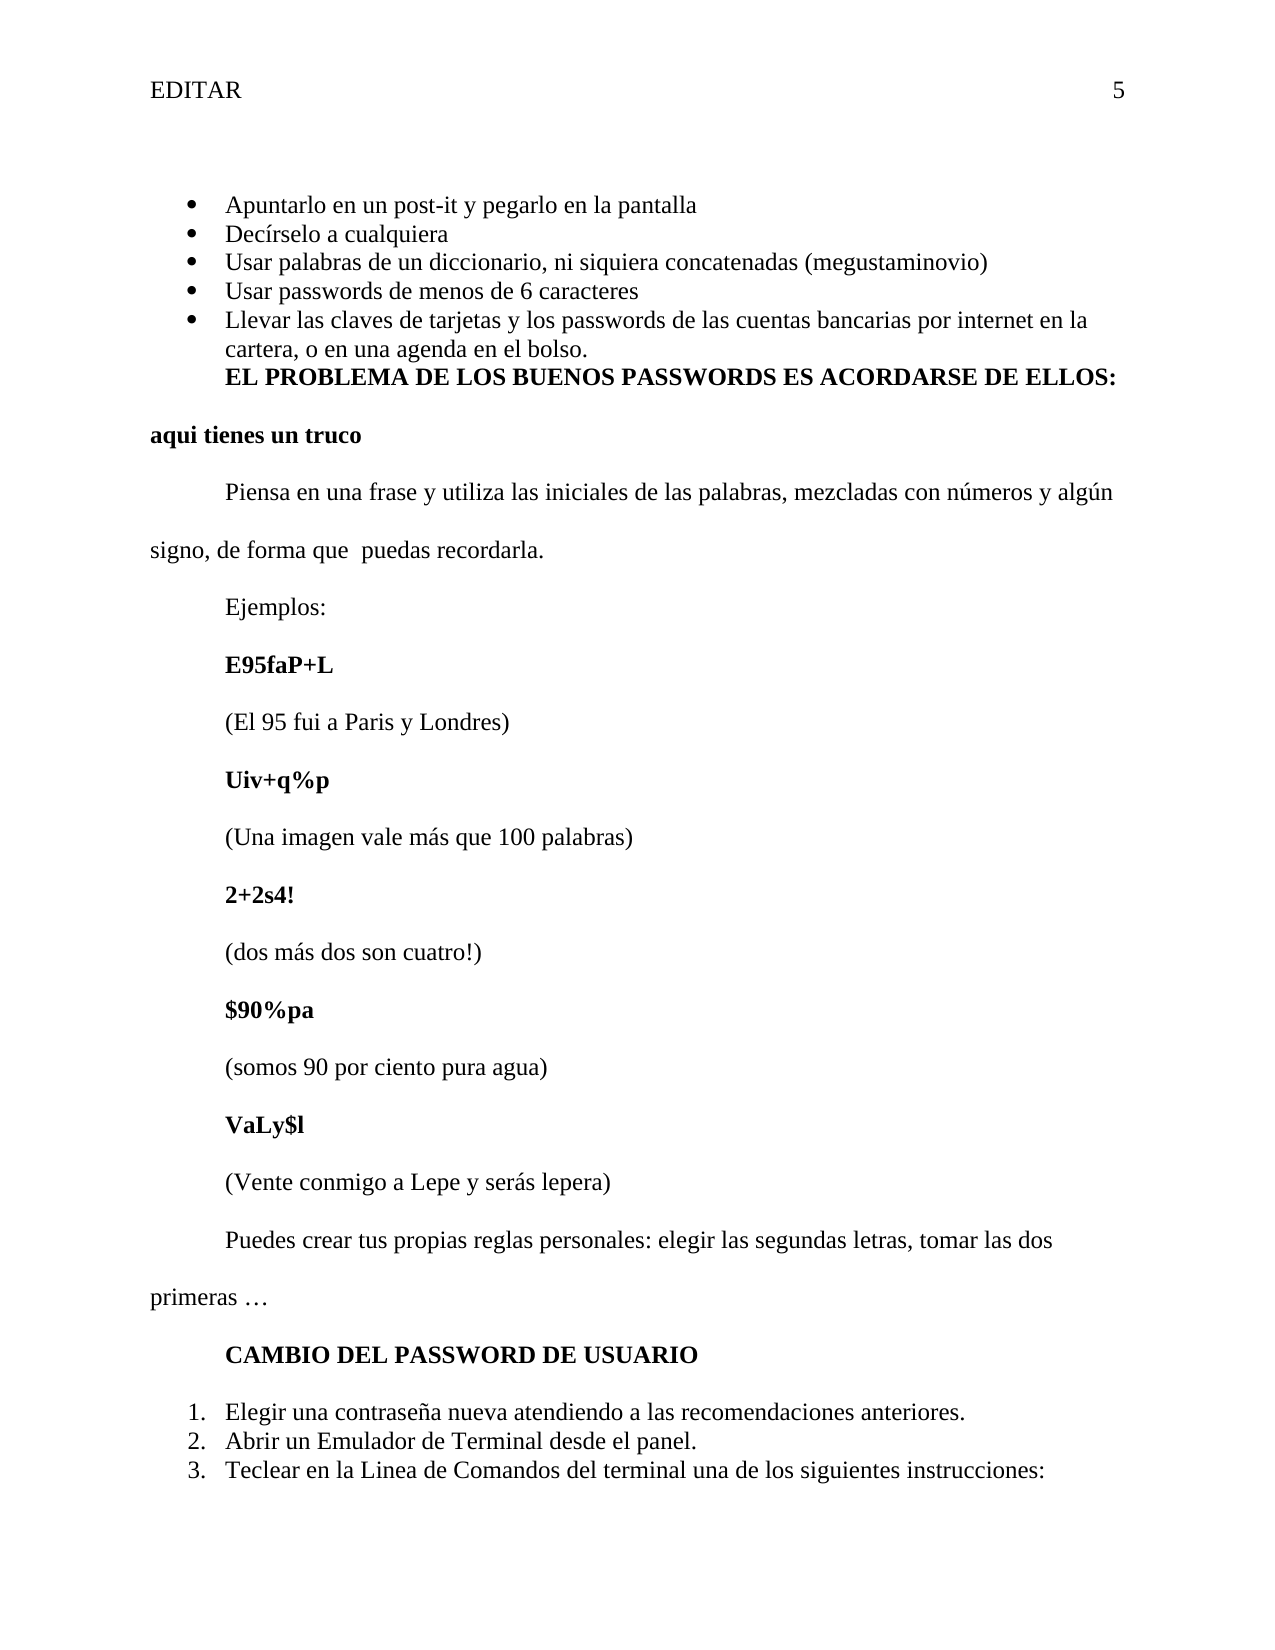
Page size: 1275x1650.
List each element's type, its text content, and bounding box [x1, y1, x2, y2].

text $90%pa [150, 995, 1125, 1024]
text Piensa en una frase y utiliza las iniciales de las palabras, mezcladas con números y algún signo, de forma que puedas recordarla. [150, 477, 1125, 564]
text (Una imagen vale más que 100 palabras) [150, 822, 1125, 851]
text VaLy$l [150, 1110, 1125, 1139]
list Elegir una contraseña nueva atendiendo a las recomendaciones anteriores. [187, 1397, 1125, 1426]
list Decírselo a cualquiera [187, 219, 1125, 247]
text EL PROBLEMA DE LOS BUENOS PASSWORDS ES ACORDARSE DE ELLOS: aqui tienes un truco [150, 362, 1125, 449]
text Puedes crear tus propias reglas personales: elegir las segundas letras, tomar las dos primeras … [150, 1225, 1125, 1311]
text (somos 90 por ciento pura agua) [150, 1052, 1125, 1081]
list Usar passwords de menos de 6 caracteres [187, 276, 1125, 305]
text (Vente conmigo a Lepe y serás lepera) [150, 1167, 1125, 1196]
text E95faP+L [150, 650, 1125, 679]
text (dos más dos son cuatro!) [150, 937, 1125, 966]
text Uiv+q%p [150, 765, 1125, 794]
list Teclear en la Linea de Comandos del terminal una de los siguientes instrucciones: [187, 1455, 1125, 1484]
list Llevar las claves de tarjetas y los passwords de las cuentas bancarias por internet en la cartera, o en una agenda en el bolso. [187, 305, 1125, 362]
text Ejemplos: [150, 592, 1125, 621]
text 2+2s4! [150, 880, 1125, 909]
list Apuntarlo en un post-it y pegarlo en la pantalla [187, 190, 1125, 219]
list Usar palabras de un diccionario, ni siquiera concatenadas (megustaminovio) [187, 247, 1125, 276]
text (El 95 fui a Paris y Londres) [150, 707, 1125, 736]
list Abrir un Emulador de Terminal desde el panel. [187, 1426, 1125, 1455]
text CAMBIO DEL PASSWORD DE USUARIO [150, 1340, 1125, 1369]
